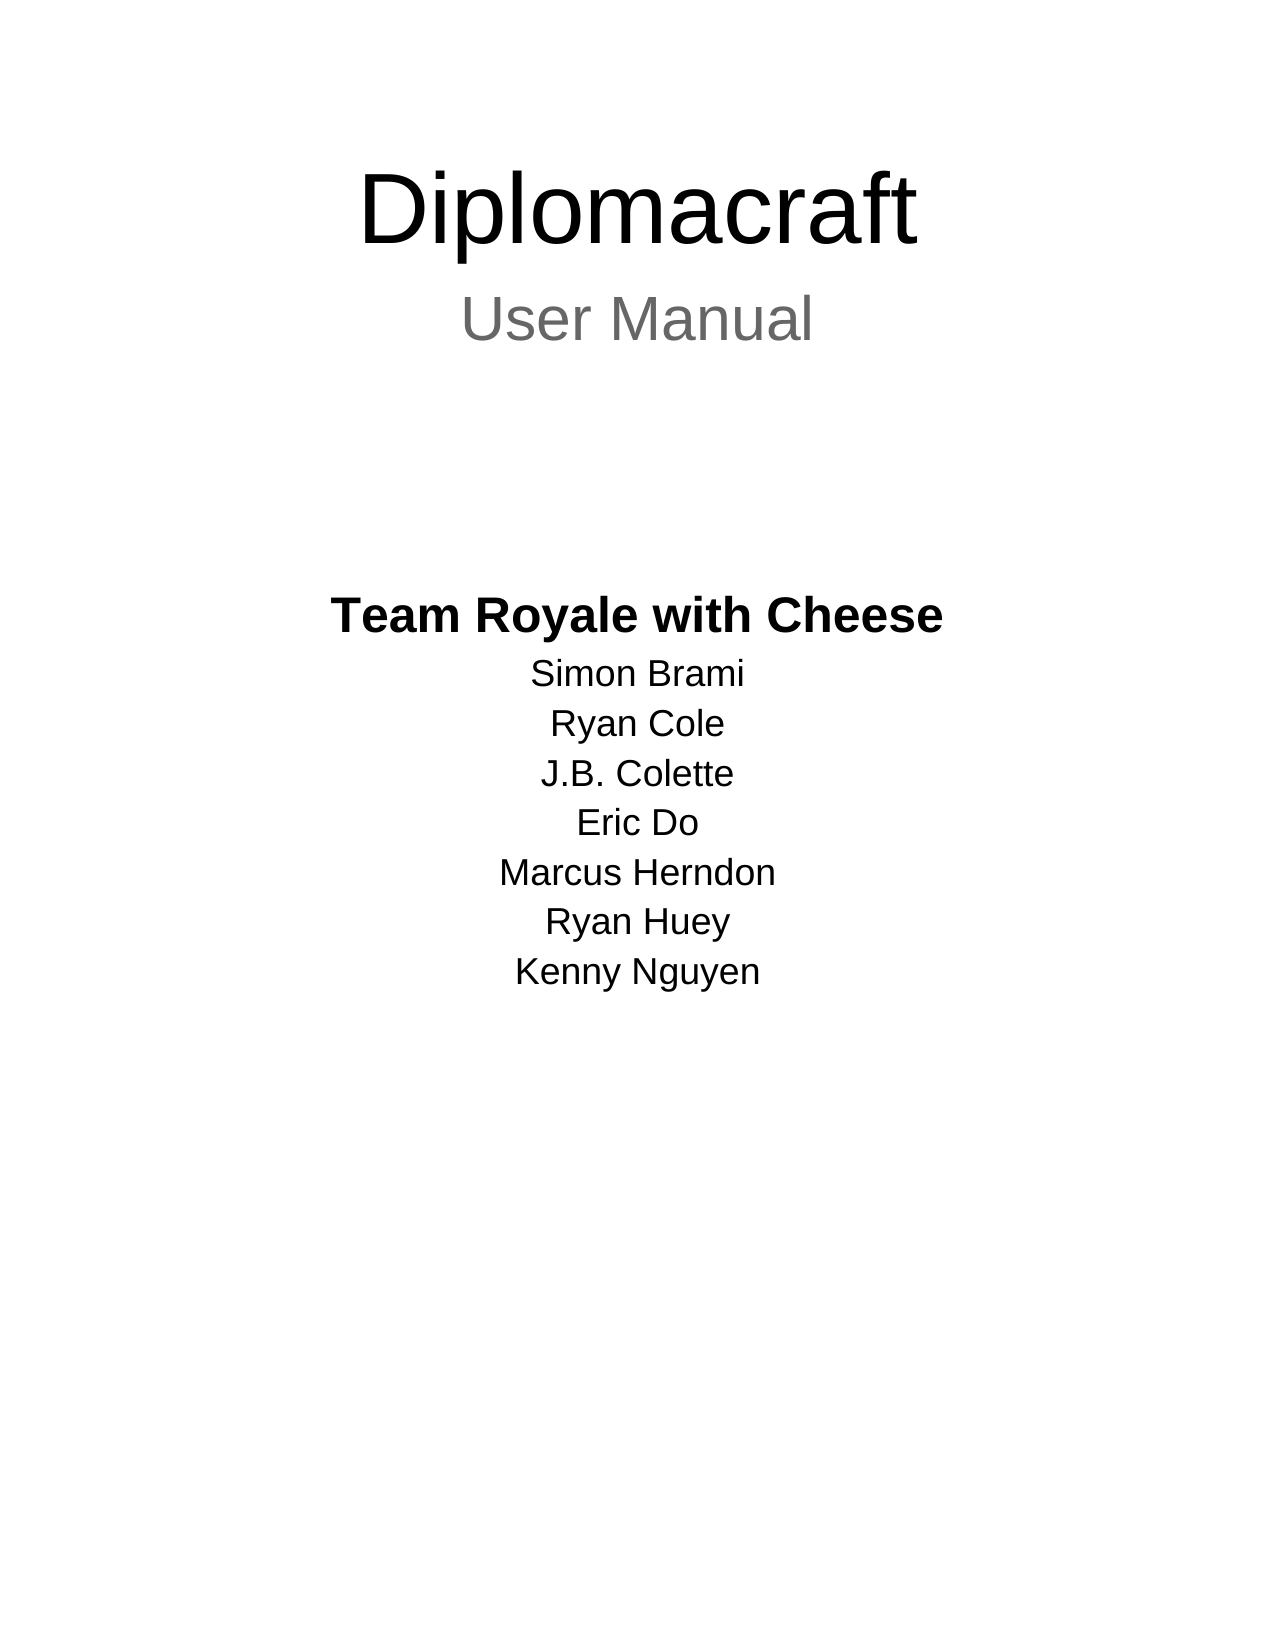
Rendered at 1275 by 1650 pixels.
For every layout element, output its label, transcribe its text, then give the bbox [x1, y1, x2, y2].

text Simon Brami [150, 652, 1125, 695]
text J.B. Colette [150, 751, 1125, 794]
text Ryan Huey [150, 899, 1125, 943]
subtitle Diplomacraft [150, 150, 1125, 265]
text Ryan Cole [150, 701, 1125, 744]
subtitle User Manual [150, 282, 1125, 354]
text Kenny Nguyen [150, 949, 1125, 992]
text Team Royale with Cheese [150, 586, 1125, 643]
text Marcus Herndon [150, 850, 1125, 893]
text Eric Do [150, 800, 1125, 843]
